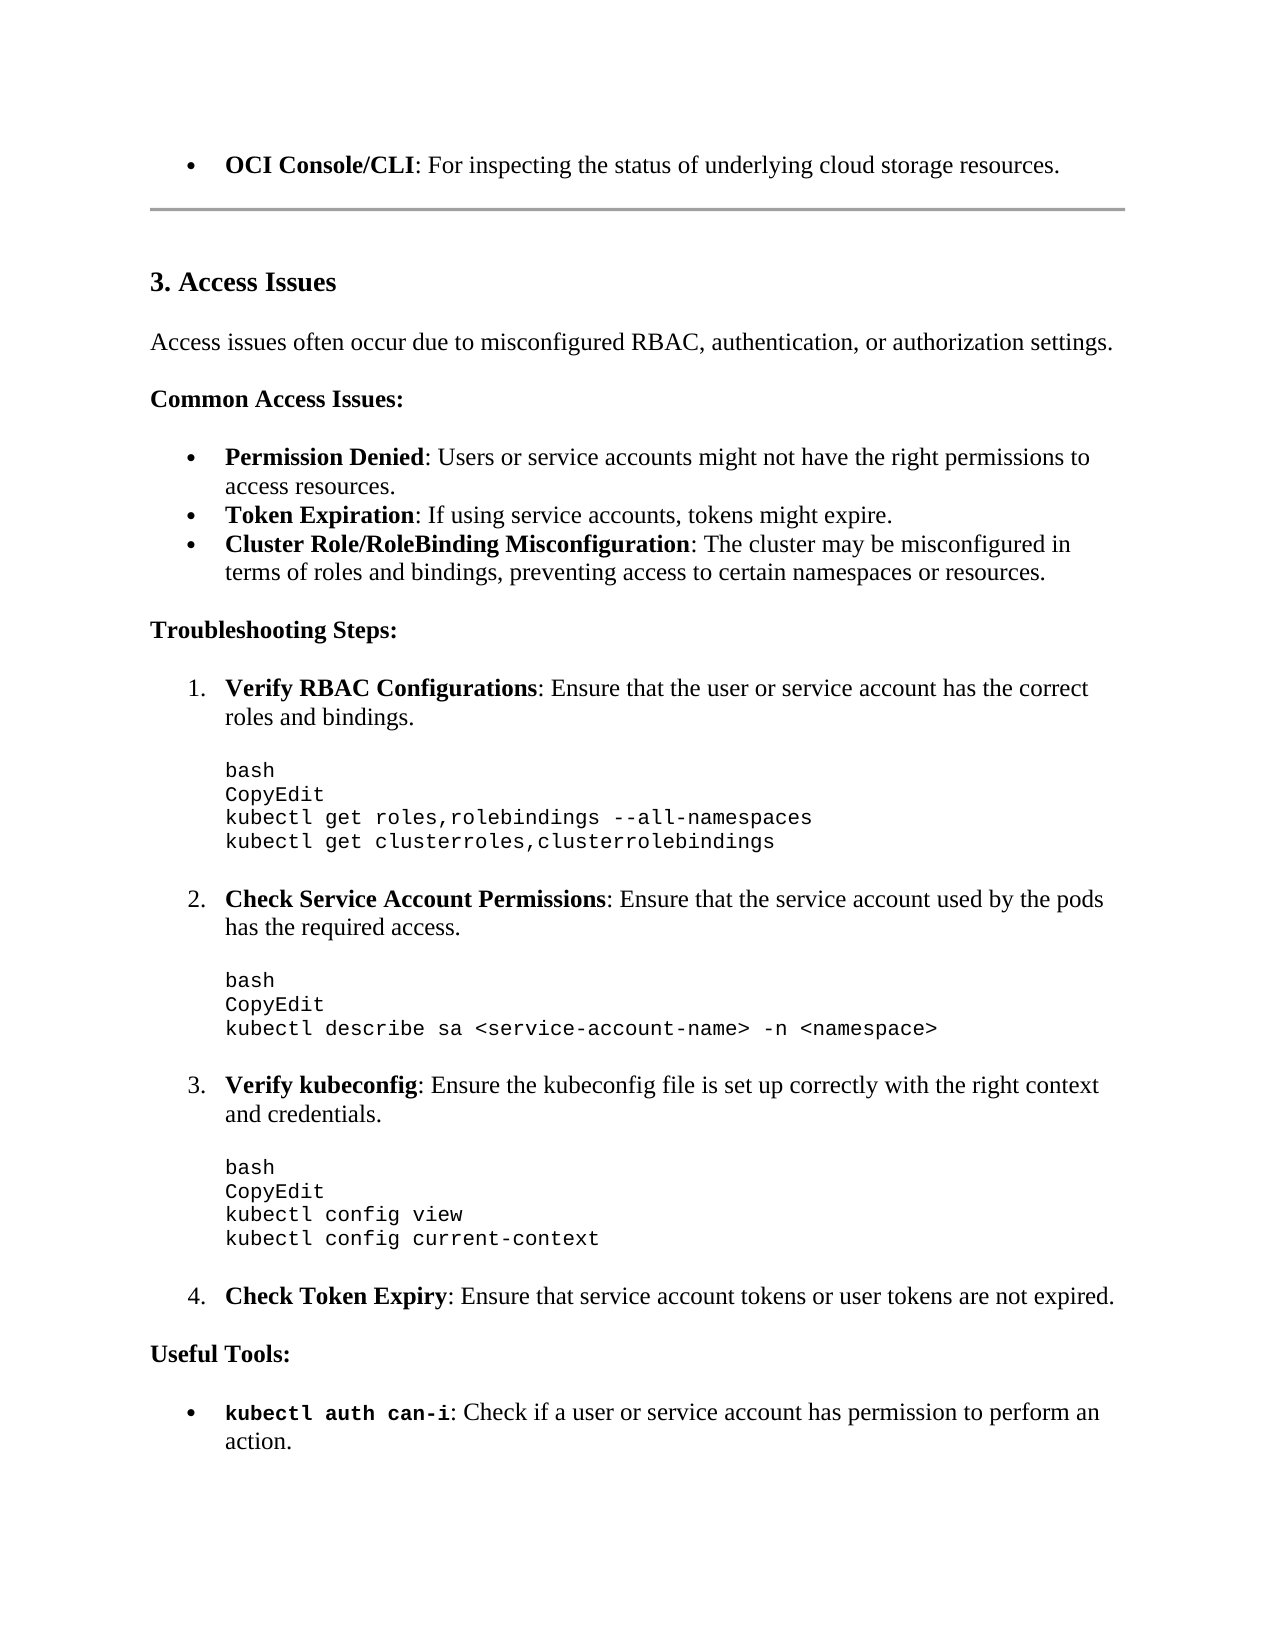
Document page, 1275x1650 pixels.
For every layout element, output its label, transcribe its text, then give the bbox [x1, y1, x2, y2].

list OCI Console/CLI: For inspecting the status of underlying cloud storage resources. [187, 150, 1125, 179]
text kubectl config view [225, 1204, 1125, 1228]
list Token Expiration: If using service accounts, tokens might expire. [187, 500, 1125, 529]
text CopyEdit [225, 784, 1125, 807]
text kubectl get roles,rolebindings --all-namespaces [225, 807, 1125, 831]
text Access issues often occur due to misconfigured RBAC, authentication, or authorization settings. [150, 327, 1125, 355]
text kubectl get clusterroles,clusterrolebindings [225, 831, 1125, 854]
list Permission Denied: Users or service accounts might not have the right permissions to access resources. [187, 442, 1125, 500]
list kubectl auth can-i: Check if a user or service account has permission to perform an action. [187, 1397, 1125, 1455]
text kubectl config current-context [225, 1228, 1125, 1252]
text Useful Tools: [150, 1339, 1125, 1368]
text CopyEdit [225, 1181, 1125, 1204]
text bash [225, 760, 1125, 784]
list Verify RBAC Configurations: Ensure that the user or service account has the correct roles and bindings. [187, 673, 1125, 731]
text Common Access Issues: [150, 384, 1125, 413]
text bash [225, 970, 1125, 994]
text 3. Access Issues [150, 265, 1125, 297]
list Verify kubeconfig: Ensure the kubeconfig file is set up correctly with the right context and credentials. [187, 1071, 1125, 1128]
list Cluster Role/RoleBinding Misconfiguration: The cluster may be misconfigured in terms of roles and bindings, preventing access to certain namespaces or resources. [187, 529, 1125, 586]
text CopyEdit [225, 994, 1125, 1018]
text kubectl describe sa <service-account-name> -n <namespace> [225, 1018, 1125, 1041]
list Check Token Expiry: Ensure that service account tokens or user tokens are not expired. [187, 1281, 1125, 1310]
text Troubleshooting Steps: [150, 615, 1125, 644]
list Check Service Account Permissions: Ensure that the service account used by the pods has the required access. [187, 884, 1125, 941]
text bash [225, 1157, 1125, 1181]
